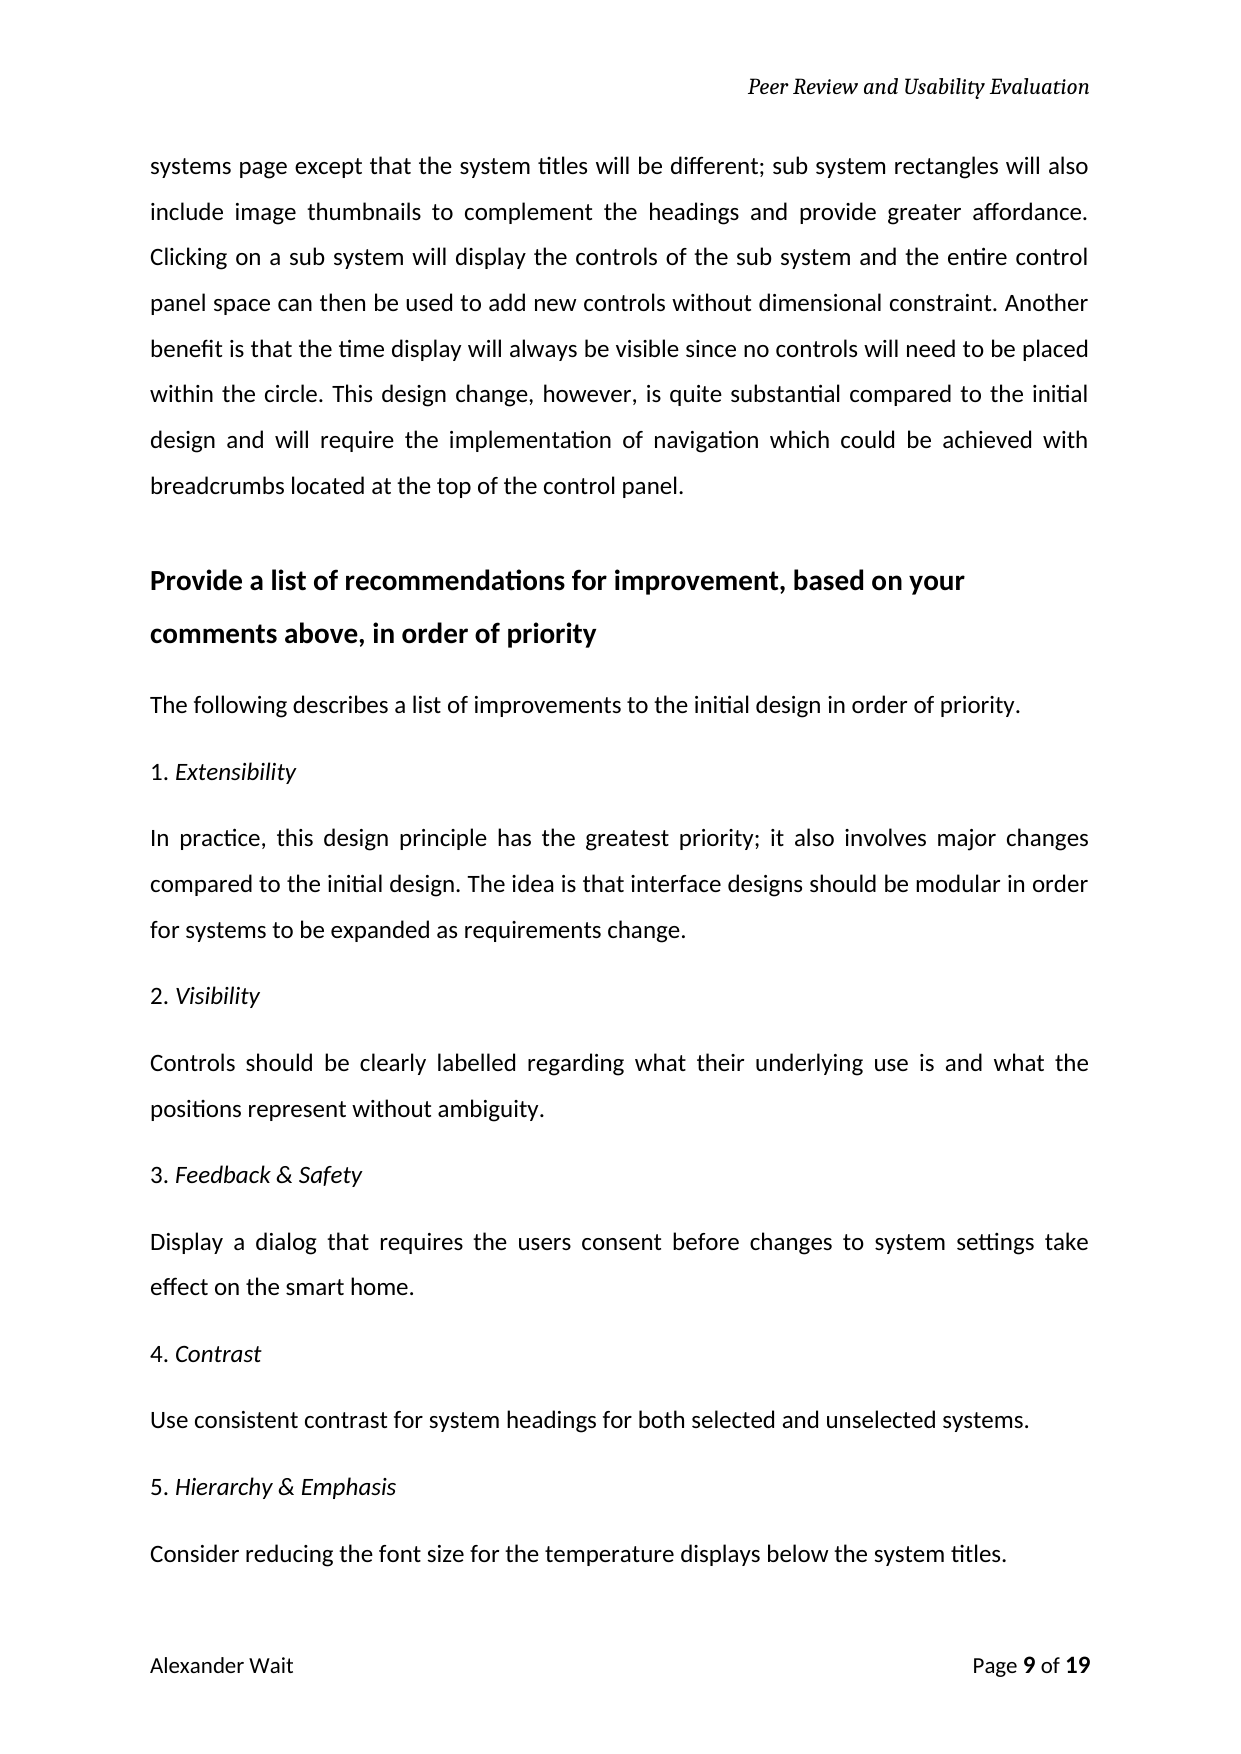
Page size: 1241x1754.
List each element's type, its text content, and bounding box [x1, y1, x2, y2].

text 4. Contrast [150, 1338, 1090, 1369]
text Provide a list of recommendations for improvement, based on your comments above, in order of priority [150, 562, 1090, 651]
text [150, 150, 1090, 501]
text Use consistent contrast for system headings for both selected and unselected systems. [150, 1405, 1090, 1435]
text Display a dialog that requires the users consent before changes to system settings take effect on the smart home. [150, 1226, 1090, 1302]
text Controls should be clearly labelled regarding what their underlying use is and what the positions represent without ambiguity. [150, 1047, 1090, 1123]
text 1. Extensibility [150, 756, 1090, 786]
text Consider reducing the font size for the temperature displays below the system titles. [150, 1538, 1090, 1568]
text 3. Feedback & Safety [150, 1159, 1090, 1190]
text In practice, this design principle has the greatest priority; it also involves major changes compared to the initial design. The idea is that interface designs should be modular in order for systems to be expanded as requirements change. [150, 822, 1090, 944]
text 2. Visibility [150, 980, 1090, 1011]
text 5. Hierarchy & Emphasis [150, 1471, 1090, 1502]
text The following describes a list of improvements to the initial design in order of priority. [150, 689, 1090, 720]
